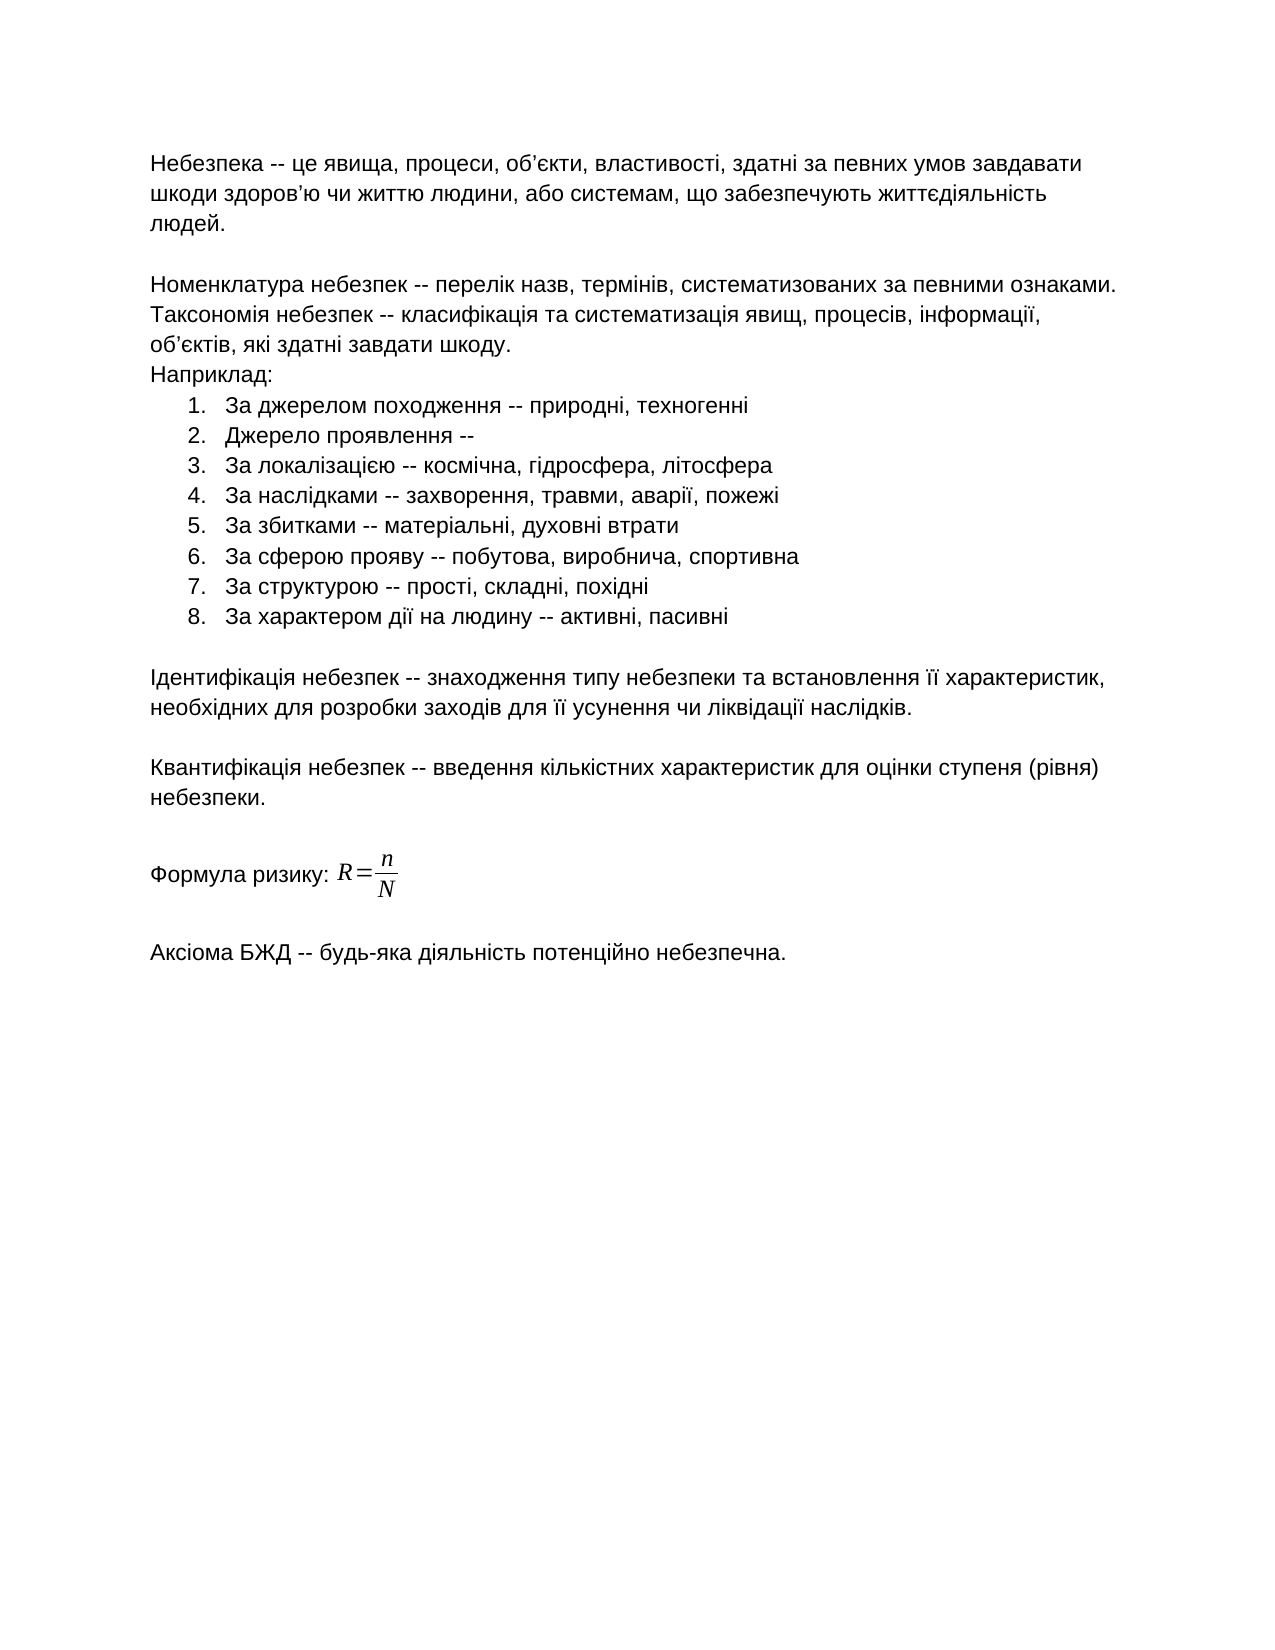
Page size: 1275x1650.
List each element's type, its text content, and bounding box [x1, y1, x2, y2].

text Ідентифікація небезпек -- знаходження типу небезпеки та встановлення її характеристик, необхідних для розробки заходів для її усунення чи ліквідації наслідків. [150, 663, 1125, 720]
text Формула ризику: [150, 845, 1125, 904]
text Квантифікація небезпек -- введення кількістних характеристик для оцінки ступеня (рівня) небезпеки. [150, 754, 1125, 811]
list За наслідками -- захворення, травми, аварії, пожежі [187, 482, 1125, 509]
text Наприклад: [150, 361, 1125, 388]
text Номенклатура небезпек -- перелік назв, термінів, систематизованих за певними ознаками. [150, 271, 1125, 297]
text Аксіома БЖД -- будь-яка діяльність потенційно небезпечна. [150, 939, 1125, 965]
list За характером дії на людину -- активні, пасивні [187, 603, 1125, 629]
text Таксономія небезпек -- класифікація та систематизація явищ, процесів, інформації, об’єктів, які здатні завдати шкоду. [150, 301, 1125, 358]
list За джерелом походження -- природні, техногенні [187, 392, 1125, 418]
list Джерело проявлення -- [187, 422, 1125, 448]
list За збитками -- матеріальні, духовні втрати [187, 512, 1125, 539]
list За сферою прояву -- побутова, виробнича, спортивна [187, 543, 1125, 569]
list За локалізацією -- космічна, гідросфера, літосфера [187, 452, 1125, 478]
list За структурою -- прості, складні, похідні [187, 573, 1125, 599]
text Небезпека -- це явища, процеси, об’єкти, властивості, здатні за певних умов завдавати шкоди здоров’ю чи життю людини, або системам, що забезпечують життєдіяльність людей. [150, 150, 1125, 237]
